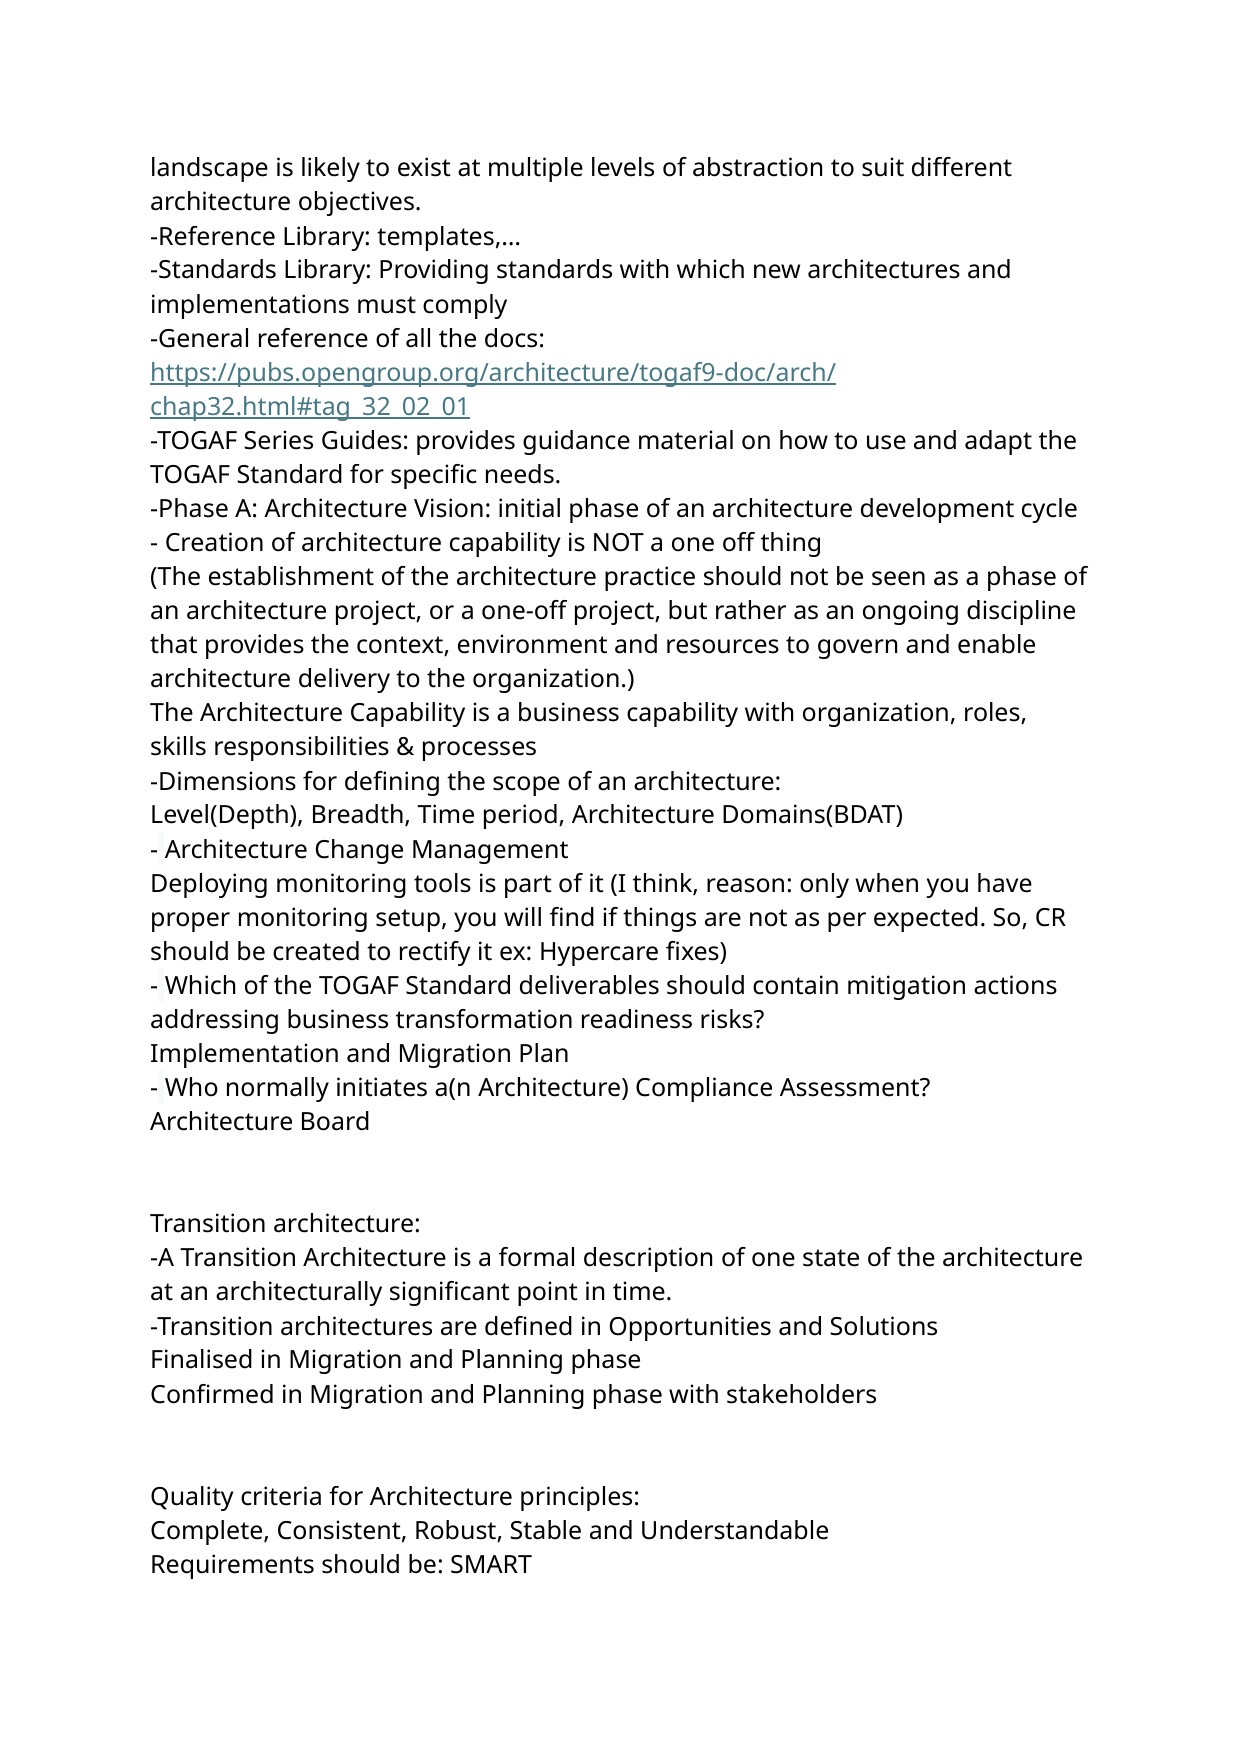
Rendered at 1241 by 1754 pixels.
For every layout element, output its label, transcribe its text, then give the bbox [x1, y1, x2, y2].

text Quality criteria for Architecture principles: [150, 1478, 1090, 1512]
text - Creation of architecture capability is NOT a one off thing [150, 525, 1090, 559]
text Confirmed in Migration and Planning phase with stakeholders [150, 1376, 1090, 1410]
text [150, 150, 1090, 218]
text -General reference of all the docs: [150, 320, 1090, 354]
text Complete, Consistent, Robust, Stable and Understandable [150, 1512, 1090, 1547]
text - Architecture Change Management [164, 831, 1090, 865]
text Transition architecture: [150, 1206, 1090, 1240]
text -Dimensions for defining the scope of an architecture: [150, 763, 1090, 797]
text Level(Depth), Breadth, Time period, Architecture Domains(BDAT) [150, 797, 1090, 831]
text - Which of the TOGAF Standard deliverables should contain mitigation actions addressing business transformation readiness risks? [150, 967, 1090, 1036]
text -Reference Library: templates,… [150, 218, 1090, 252]
text -Phase A: Architecture Vision: initial phase of an architecture development cycle [150, 491, 1090, 525]
text The Architecture Capability is a business capability with organization, roles, skills responsibilities & processes [150, 695, 1090, 763]
text Requirements should be: SMART [150, 1547, 1090, 1581]
text - Who normally initiates a(n Architecture) Compliance Assessment? [164, 1070, 1090, 1104]
text -TOGAF Series Guides: provides guidance material on how to use and adapt the TOGAF Standard for specific needs. [150, 422, 1090, 491]
text Deploying monitoring tools is part of it (I think, reason: only when you have proper monitoring setup, you will find if things are not as per expected. So, CR should be created to rectify it ex: Hypercare fixes) [150, 865, 1090, 967]
text Architecture Board [150, 1104, 1090, 1138]
text (The establishment of the architecture practice should not be seen as a phase of an architecture project, or a one-off project, but rather as an ongoing discipline that provides the context, environment and resources to govern and enable architecture delivery to the organization.) [150, 559, 1090, 695]
text -Transition architectures are defined in Opportunities and Solutions [150, 1308, 1090, 1342]
text -Standards Library: Providing standards with which new architectures and implementations must comply [150, 252, 1090, 320]
text Finalised in Migration and Planning phase [150, 1342, 1090, 1376]
text https://pubs.opengroup.org/architecture/togaf9-doc/arch/chap32.html#tag_32_02_01 [150, 354, 1090, 422]
text Implementation and Migration Plan [150, 1036, 1090, 1070]
text -A Transition Architecture is a formal description of one state of the architecture at an architecturally significant point in time. [150, 1240, 1090, 1308]
